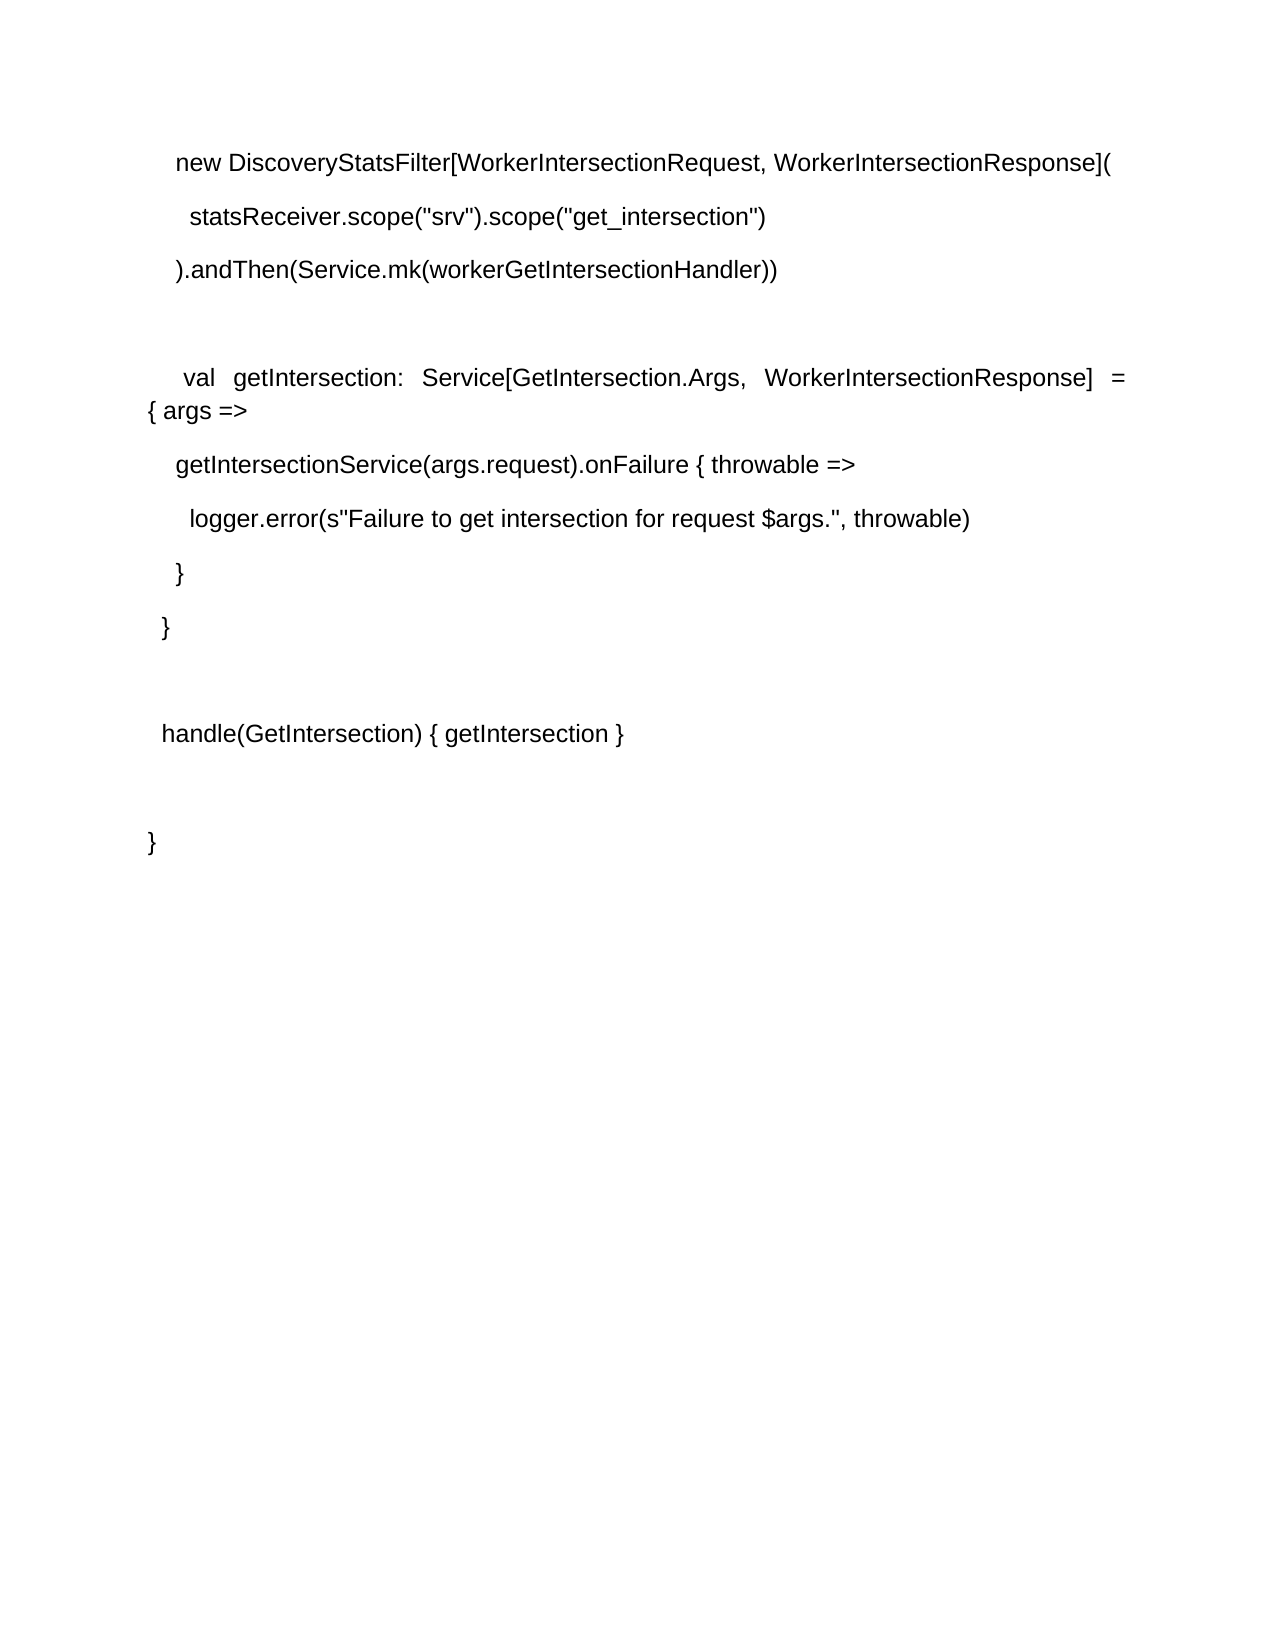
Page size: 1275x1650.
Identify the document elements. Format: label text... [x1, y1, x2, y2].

text new DiscoveryStatsFilter[WorkerIntersectionRequest, WorkerIntersectionResponse]( [148, 148, 1127, 176]
text getIntersectionService(args.request).onFailure { throwable => [148, 450, 1127, 479]
text logger.error(s"Failure to get intersection for request $args.", throwable) [148, 504, 1127, 532]
text val getIntersection: Service[GetIntersection.Args, WorkerIntersectionResponse] = { args => [148, 363, 1127, 425]
text } [148, 611, 1127, 640]
text handle(GetIntersection) { getIntersection } [148, 719, 1127, 748]
text } [148, 558, 1127, 586]
text statsReceiver.scope("srv").scope("get_intersection") [148, 201, 1127, 230]
text } [148, 827, 1127, 856]
text ).andThen(Service.mk(workerGetIntersectionHandler)) [148, 255, 1127, 284]
